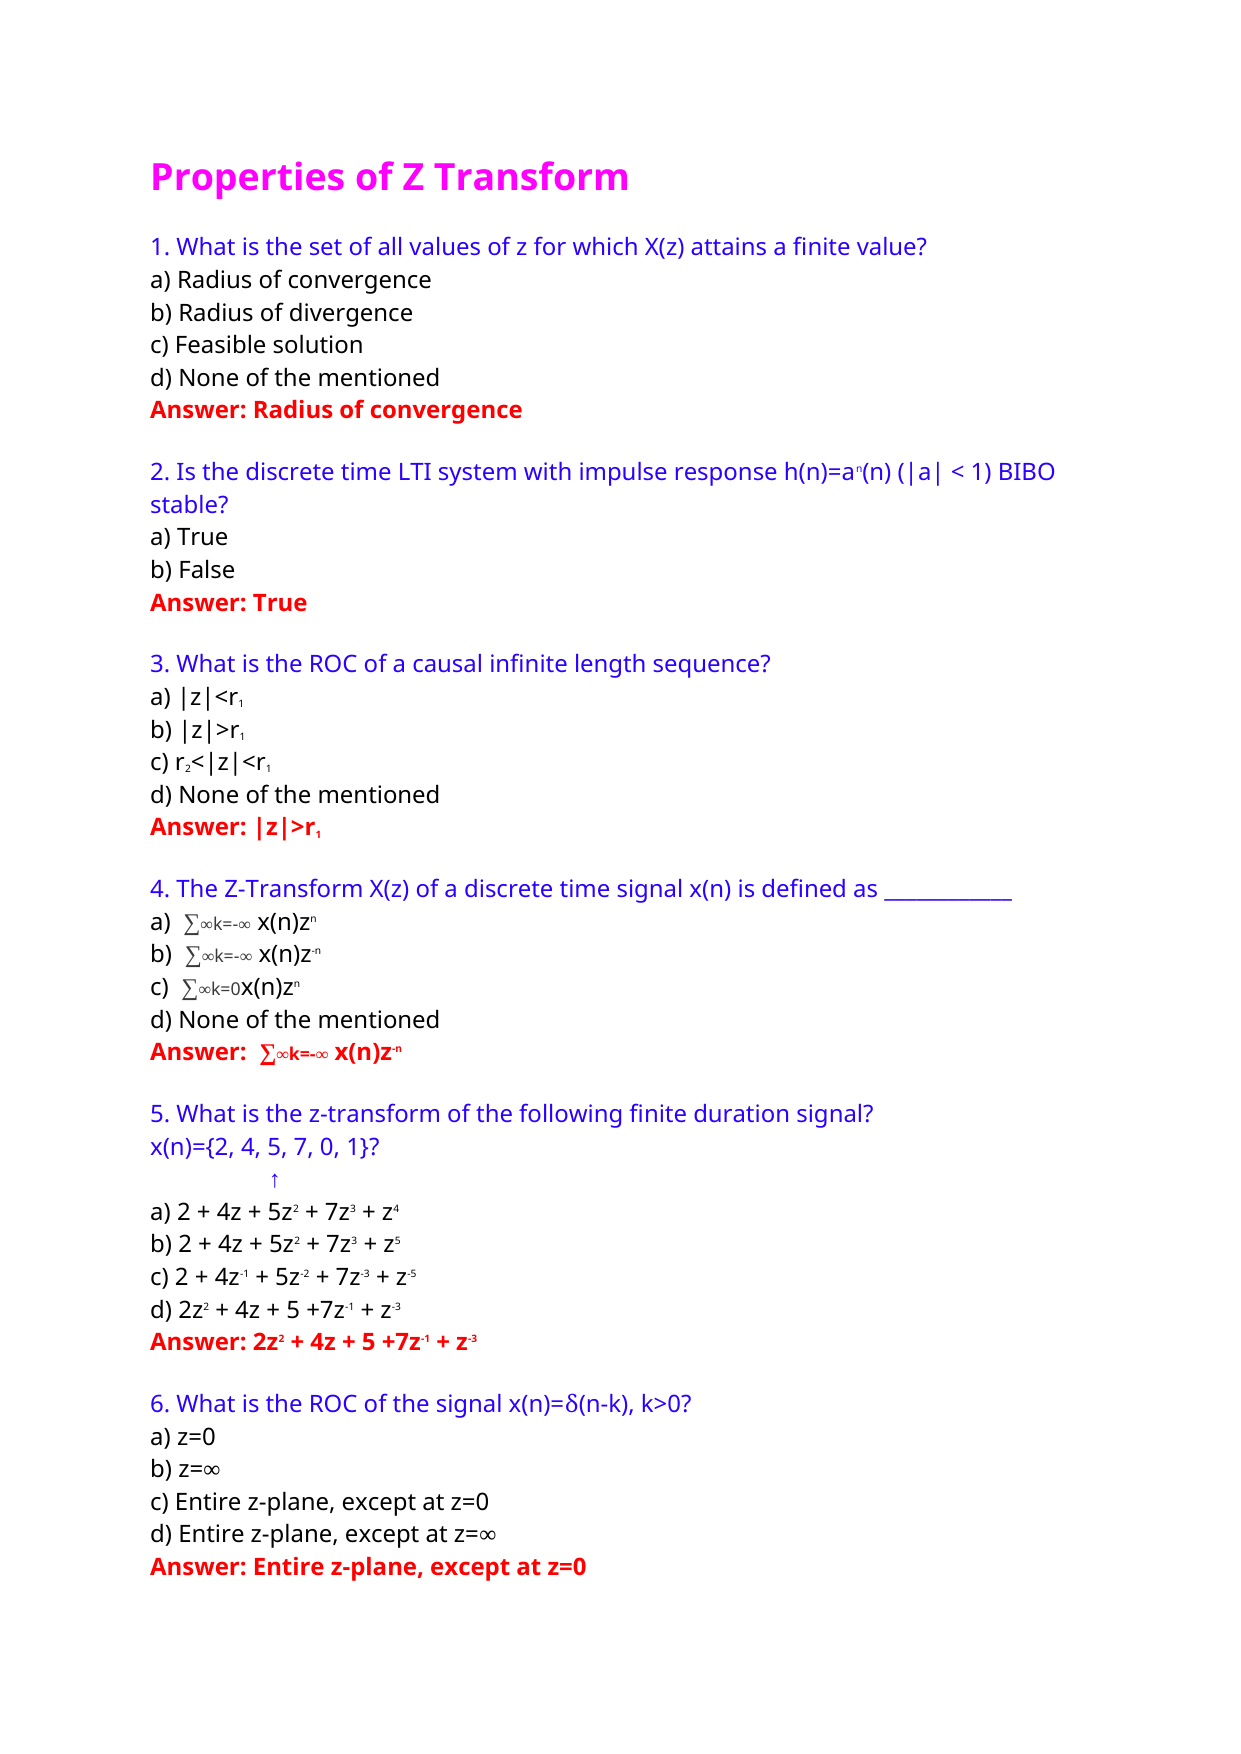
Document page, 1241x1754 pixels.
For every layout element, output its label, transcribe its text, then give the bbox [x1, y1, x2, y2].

text 6. What is the ROC of the signal x(n)=δ(n-k), k>0? a) z=0 b) z=∞ c) Entire z-plane, except at z=0 d) Entire z-plane, except at z=∞ Answer: Entire z-plane, except at z=0 [150, 1387, 1090, 1582]
text 4. The Z-Transform X(z) of a discrete time signal x(n) is defined as ____________ a) ∑∞k=-∞ x(n)zn b) ∑∞k=-∞ x(n)z-n c) ∑∞k=0x(n)zn d) None of the mentioned Answer: ∑∞k=-∞ x(n)z-n [150, 872, 1090, 1068]
text 3. What is the ROC of a causal infinite length sequence? a) |z|<r1 b) |z|>r1 c) r2<|z|<r1 d) None of the mentioned Answer: |z|>r1 [150, 647, 1090, 843]
text Properties of Z Transform [150, 150, 1090, 201]
text 1. What is the set of all values of z for which X(z) attains a finite value? a) Radius of convergence b) Radius of divergence c) Feasible solution d) None of the mentioned Answer: Radius of convergence [150, 230, 1090, 426]
text 5. What is the z-transform of the following finite duration signal? x(n)={2, 4, 5, 7, 0, 1}? ↑ a) 2 + 4z + 5z2 + 7z3 + z4 b) 2 + 4z + 5z2 + 7z3 + z5 c) 2 + 4z-1 + 5z-2 + 7z-3 + z-5 d) 2z2 + 4z + 5 +7z-1 + z-3 Answer: 2z2 + 4z + 5 +7z-1 + z-3 [150, 1097, 1090, 1358]
text 2. Is the discrete time LTI system with impulse response h(n)=an(n) (|a| < 1) BIBO stable? a) True b) False Answer: True [150, 455, 1090, 618]
